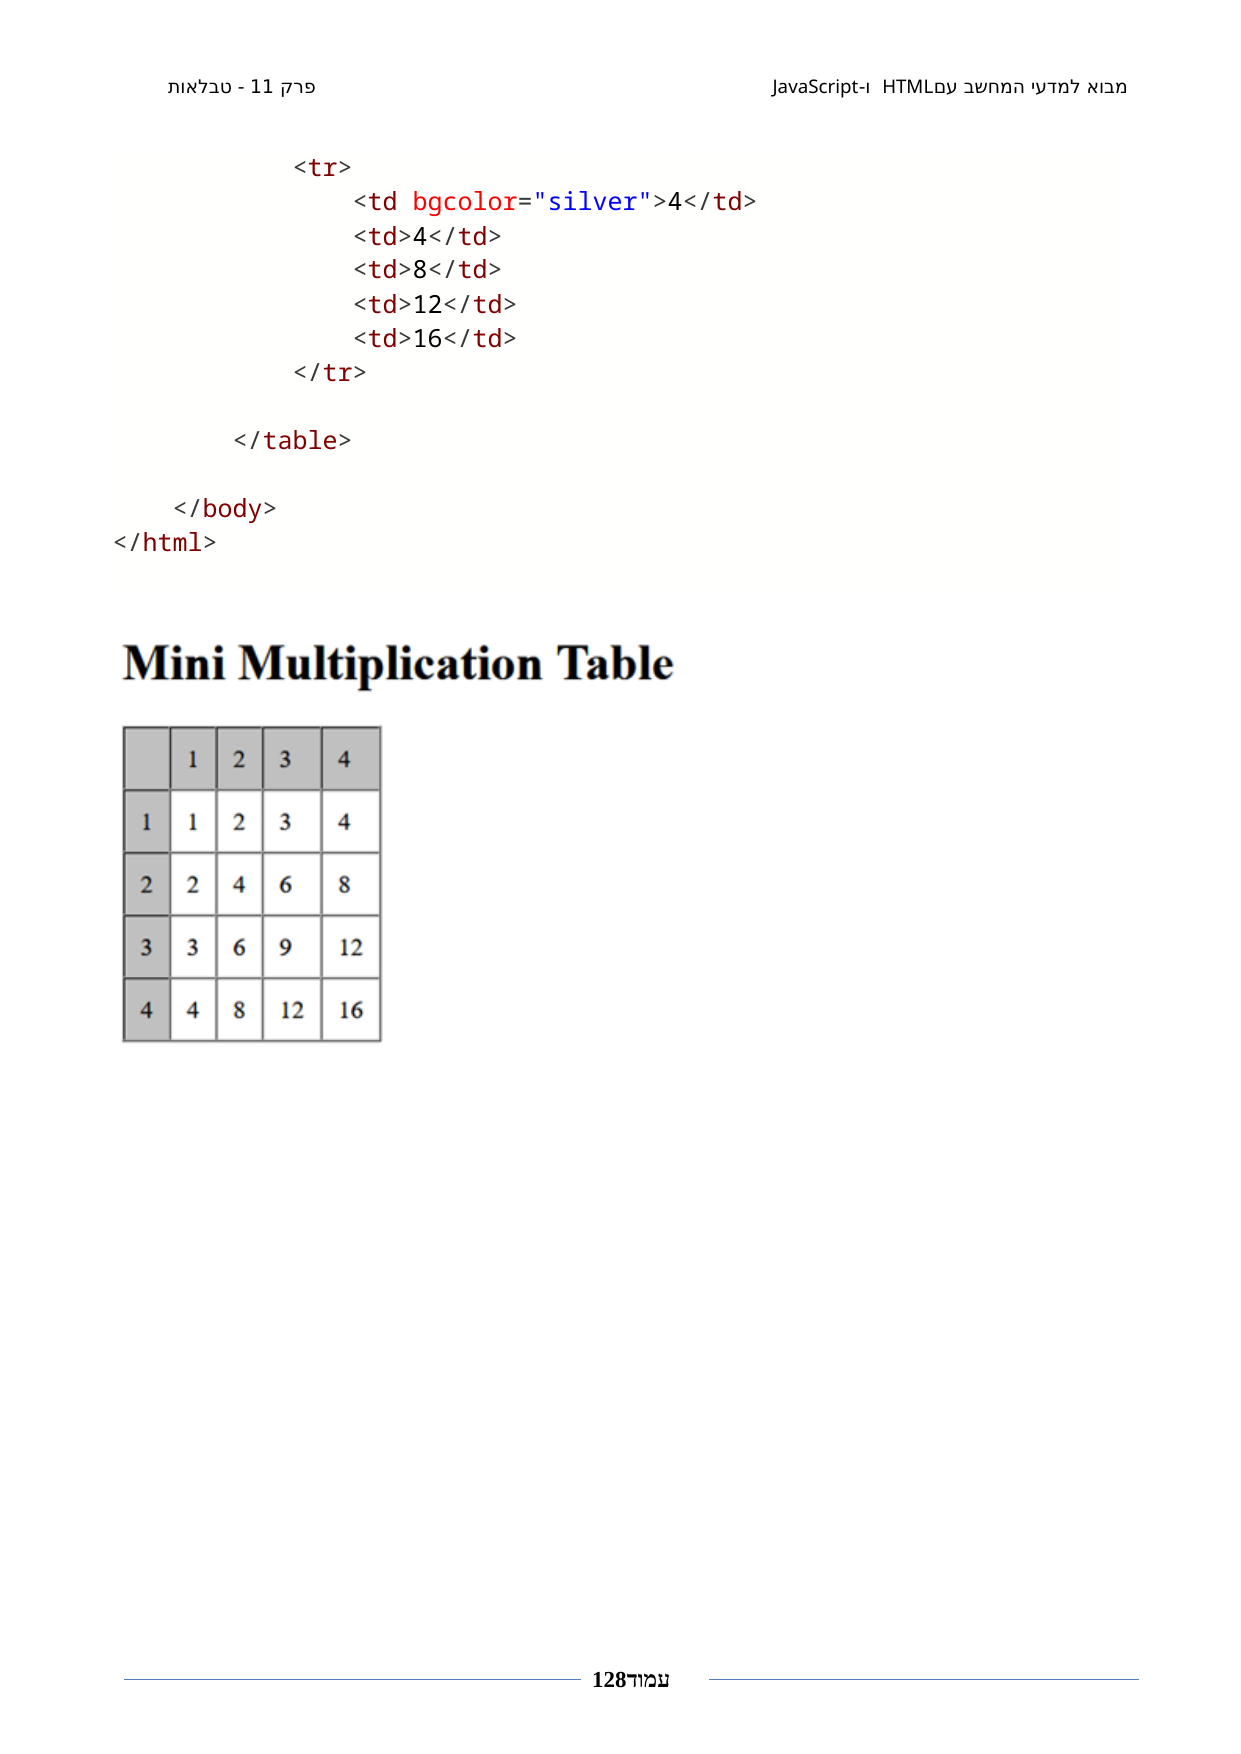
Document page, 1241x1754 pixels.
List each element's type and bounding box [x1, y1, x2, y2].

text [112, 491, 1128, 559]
picture [112, 632, 724, 1056]
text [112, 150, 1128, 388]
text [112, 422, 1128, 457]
